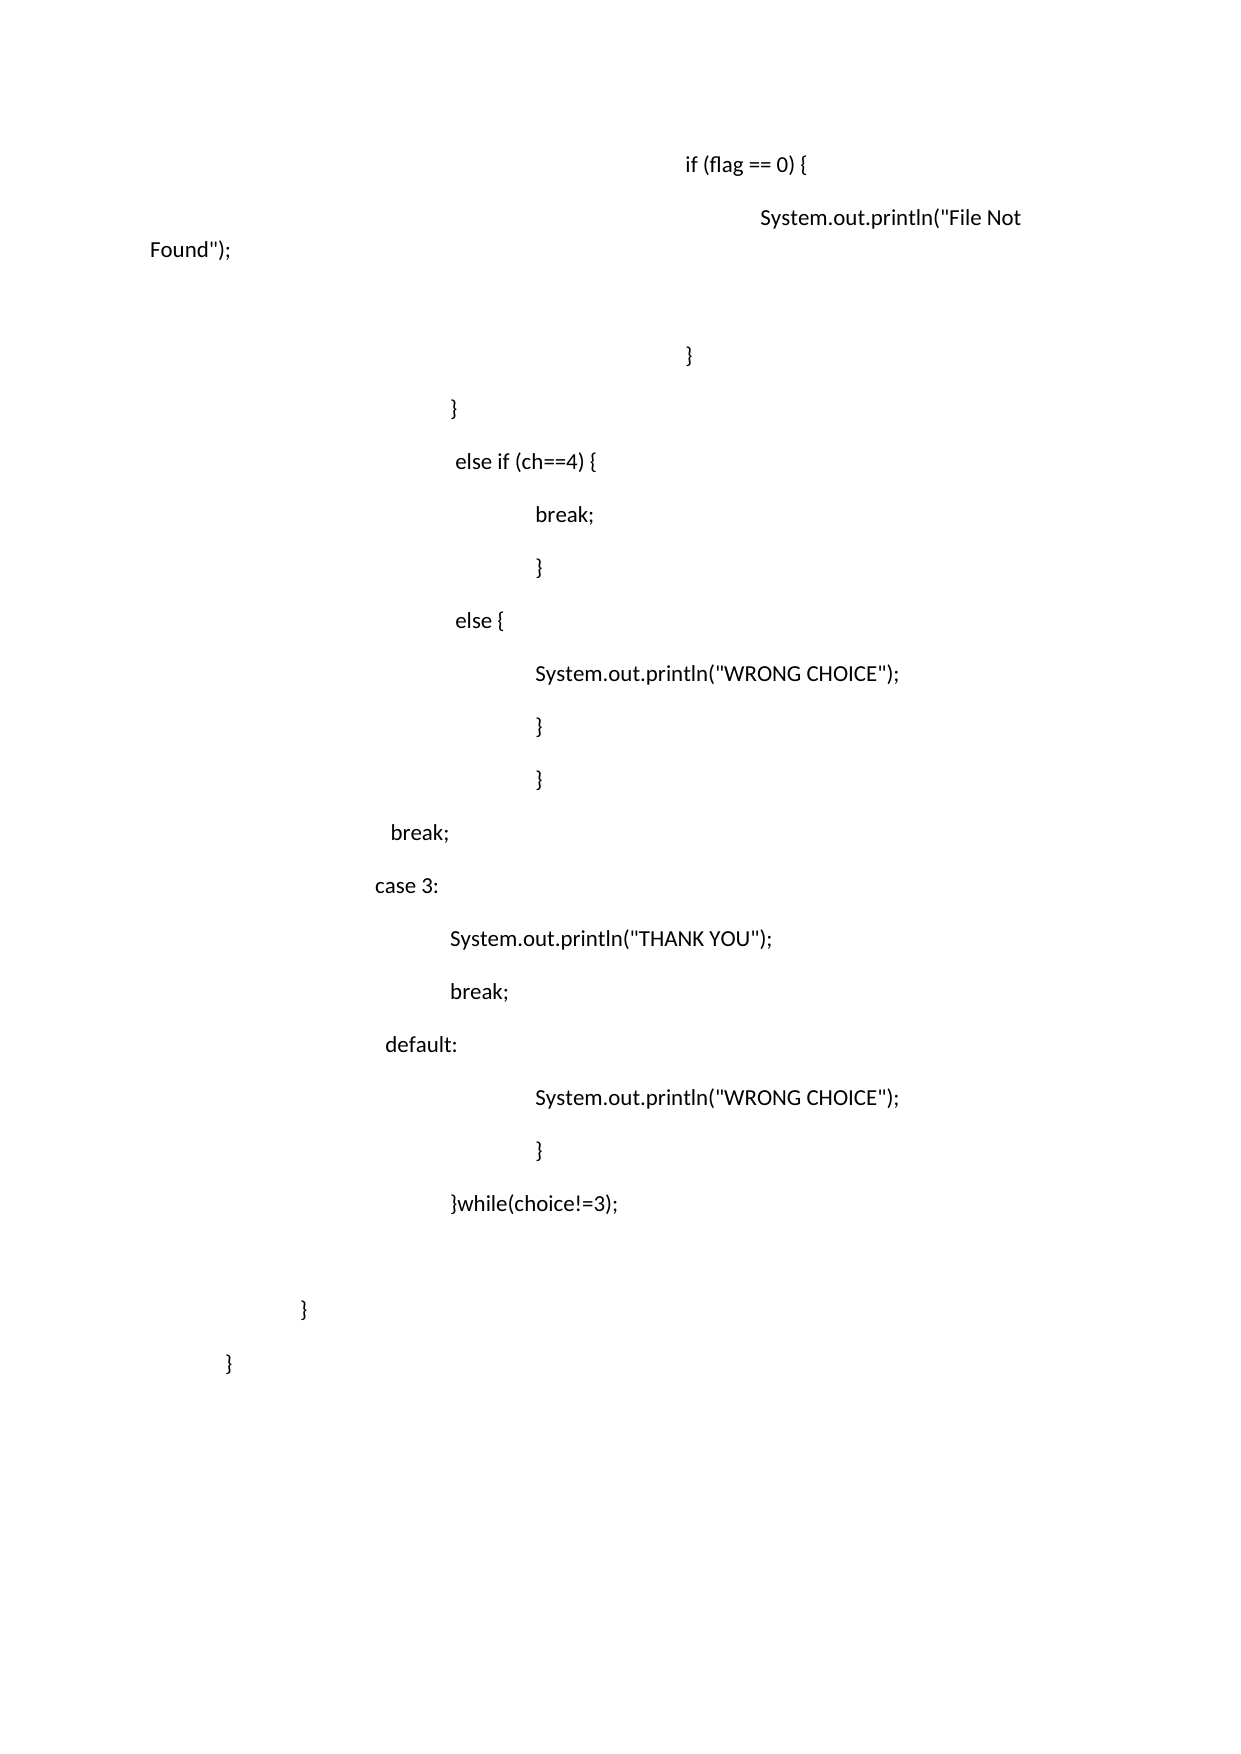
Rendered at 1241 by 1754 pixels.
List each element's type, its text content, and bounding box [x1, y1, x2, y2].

text default: [150, 1031, 1090, 1058]
text case 3: [150, 871, 1090, 899]
text break; [150, 818, 1090, 846]
text System.out.println("THANK YOU"); [150, 924, 1090, 952]
text } [150, 1349, 1090, 1377]
text System.out.println("WRONG CHOICE"); [150, 1083, 1090, 1112]
text System.out.println("WRONG CHOICE"); [150, 659, 1090, 687]
text } [150, 1137, 1090, 1164]
text System.out.println("File Not Found"); [150, 203, 1090, 263]
text break; [150, 500, 1090, 528]
text break; [150, 977, 1090, 1006]
text } [150, 553, 1090, 581]
text } [150, 712, 1090, 740]
text } [150, 1296, 1090, 1324]
text if (flag == 0) { [150, 150, 1090, 178]
text } [150, 765, 1090, 793]
text } [150, 394, 1090, 422]
text }while(choice!=3); [150, 1189, 1090, 1218]
text else { [150, 606, 1090, 634]
text } [150, 341, 1090, 369]
text else if (ch==4) { [150, 447, 1090, 475]
